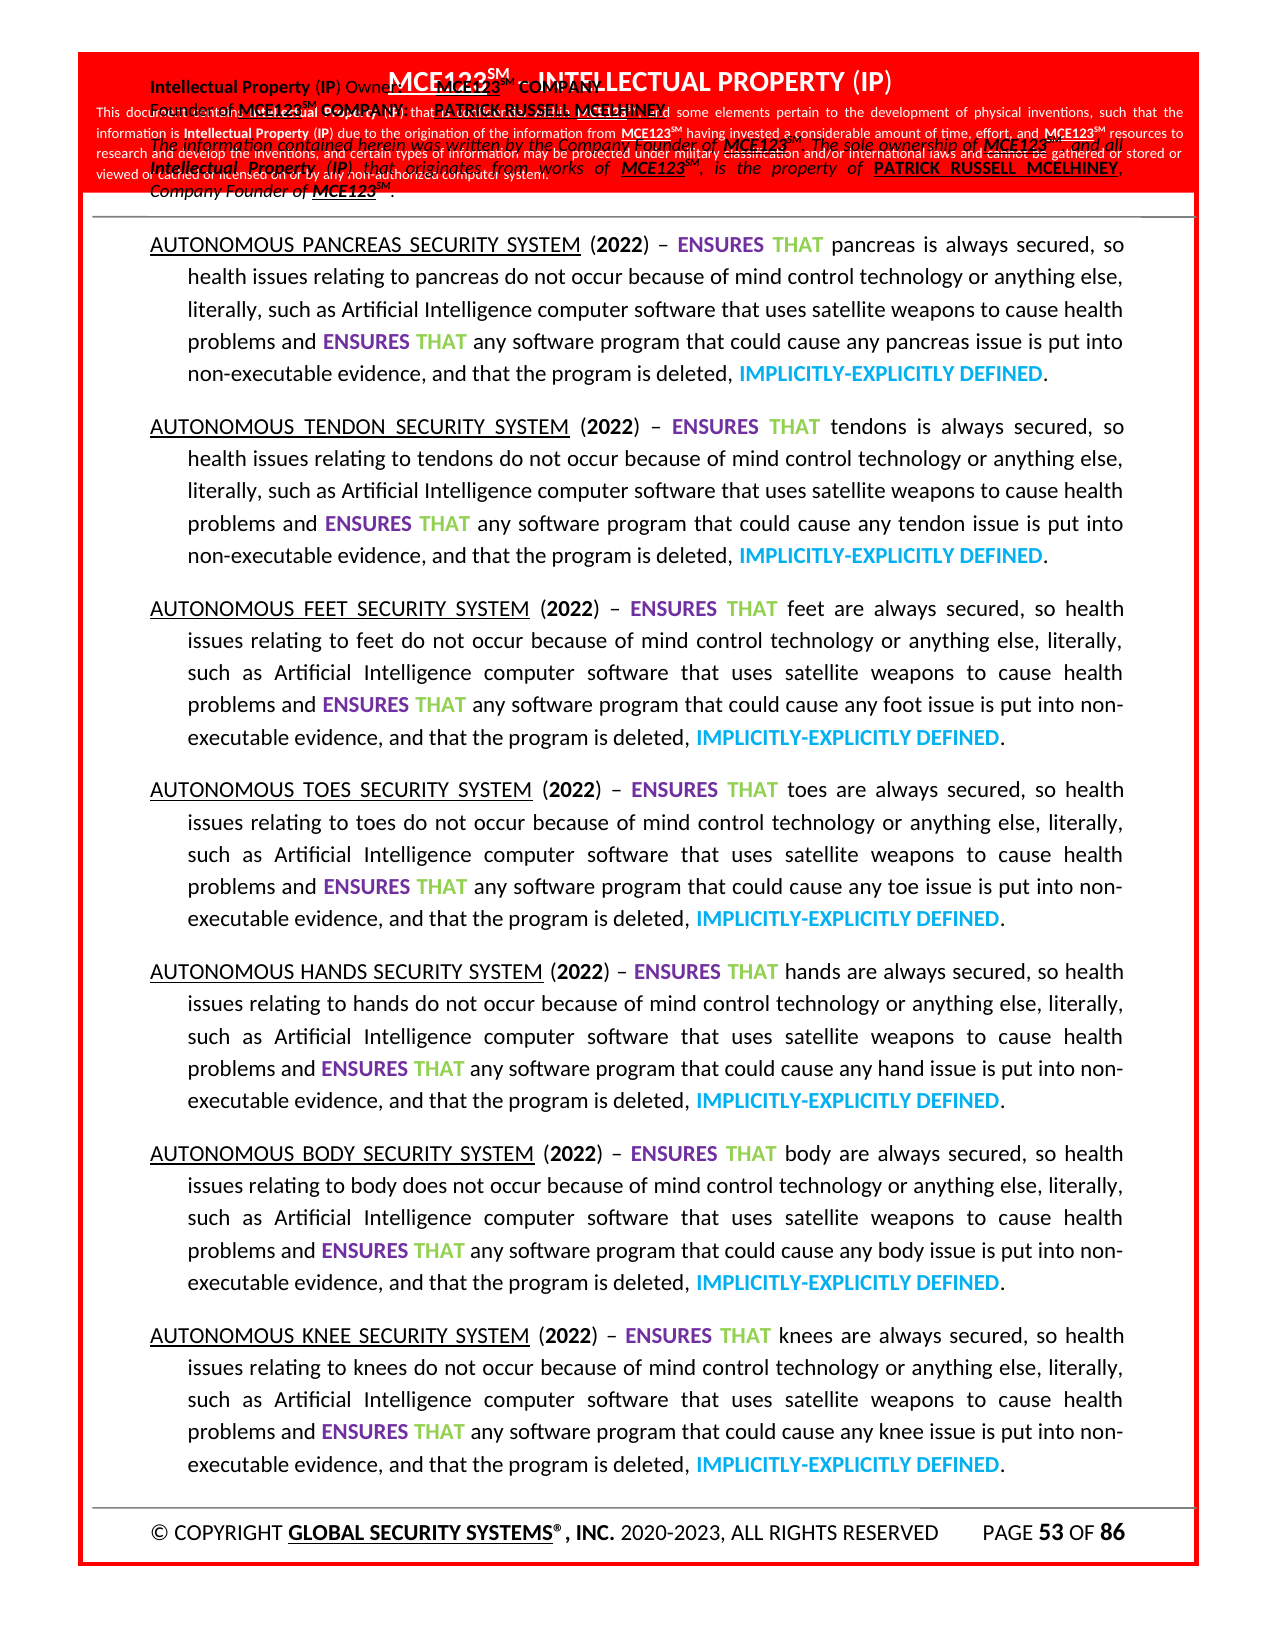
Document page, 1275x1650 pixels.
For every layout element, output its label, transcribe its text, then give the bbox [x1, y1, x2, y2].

text AUTONOMOUS PANCREAS SECURITY SYSTEM (2022) – ENSURES THAT pancreas is always secured, so health issues relating to pancreas do not occur because of mind control technology or anything else, literally, such as Artificial Intelligence computer software that uses satellite weapons to cause health problems and ENSURES THAT any software program that could cause any pancreas issue is put into non-executable evidence, and that the program is deleted, IMPLICITLY-EXPLICITLY DEFINED. [150, 230, 1125, 387]
text AUTONOMOUS HANDS SECURITY SYSTEM (2022) – ENSURES THAT hands are always secured, so health issues relating to hands do not occur because of mind control technology or anything else, literally, such as Artificial Intelligence computer software that uses satellite weapons to cause health problems and ENSURES THAT any software program that could cause any hand issue is put into non-executable evidence, and that the program is deleted, IMPLICITLY-EXPLICITLY DEFINED. [150, 957, 1125, 1114]
text AUTONOMOUS KNEE SECURITY SYSTEM (2022) – ENSURES THAT knees are always secured, so health issues relating to knees do not occur because of mind control technology or anything else, literally, such as Artificial Intelligence computer software that uses satellite weapons to cause health problems and ENSURES THAT any software program that could cause any knee issue is put into non-executable evidence, and that the program is deleted, IMPLICITLY-EXPLICITLY DEFINED. [150, 1321, 1125, 1478]
text AUTONOMOUS BODY SECURITY SYSTEM (2022) – ENSURES THAT body are always secured, so health issues relating to body does not occur because of mind control technology or anything else, literally, such as Artificial Intelligence computer software that uses satellite weapons to cause health problems and ENSURES THAT any software program that could cause any body issue is put into non-executable evidence, and that the program is deleted, IMPLICITLY-EXPLICITLY DEFINED. [150, 1139, 1125, 1296]
text AUTONOMOUS FEET SECURITY SYSTEM (2022) – ENSURES THAT feet are always secured, so health issues relating to feet do not occur because of mind control technology or anything else, literally, such as Artificial Intelligence computer software that uses satellite weapons to cause health problems and ENSURES THAT any software program that could cause any foot issue is put into non-executable evidence, and that the program is deleted, IMPLICITLY-EXPLICITLY DEFINED. [150, 594, 1125, 751]
text AUTONOMOUS TENDON SECURITY SYSTEM (2022) – ENSURES THAT tendons is always secured, so health issues relating to tendons do not occur because of mind control technology or anything else, literally, such as Artificial Intelligence computer software that uses satellite weapons to cause health problems and ENSURES THAT any software program that could cause any tendon issue is put into non-executable evidence, and that the program is deleted, IMPLICITLY-EXPLICITLY DEFINED. [150, 412, 1125, 569]
text AUTONOMOUS TOES SECURITY SYSTEM (2022) – ENSURES THAT toes are always secured, so health issues relating to toes do not occur because of mind control technology or anything else, literally, such as Artificial Intelligence computer software that uses satellite weapons to cause health problems and ENSURES THAT any software program that could cause any toe issue is put into non-executable evidence, and that the program is deleted, IMPLICITLY-EXPLICITLY DEFINED. [150, 776, 1125, 932]
